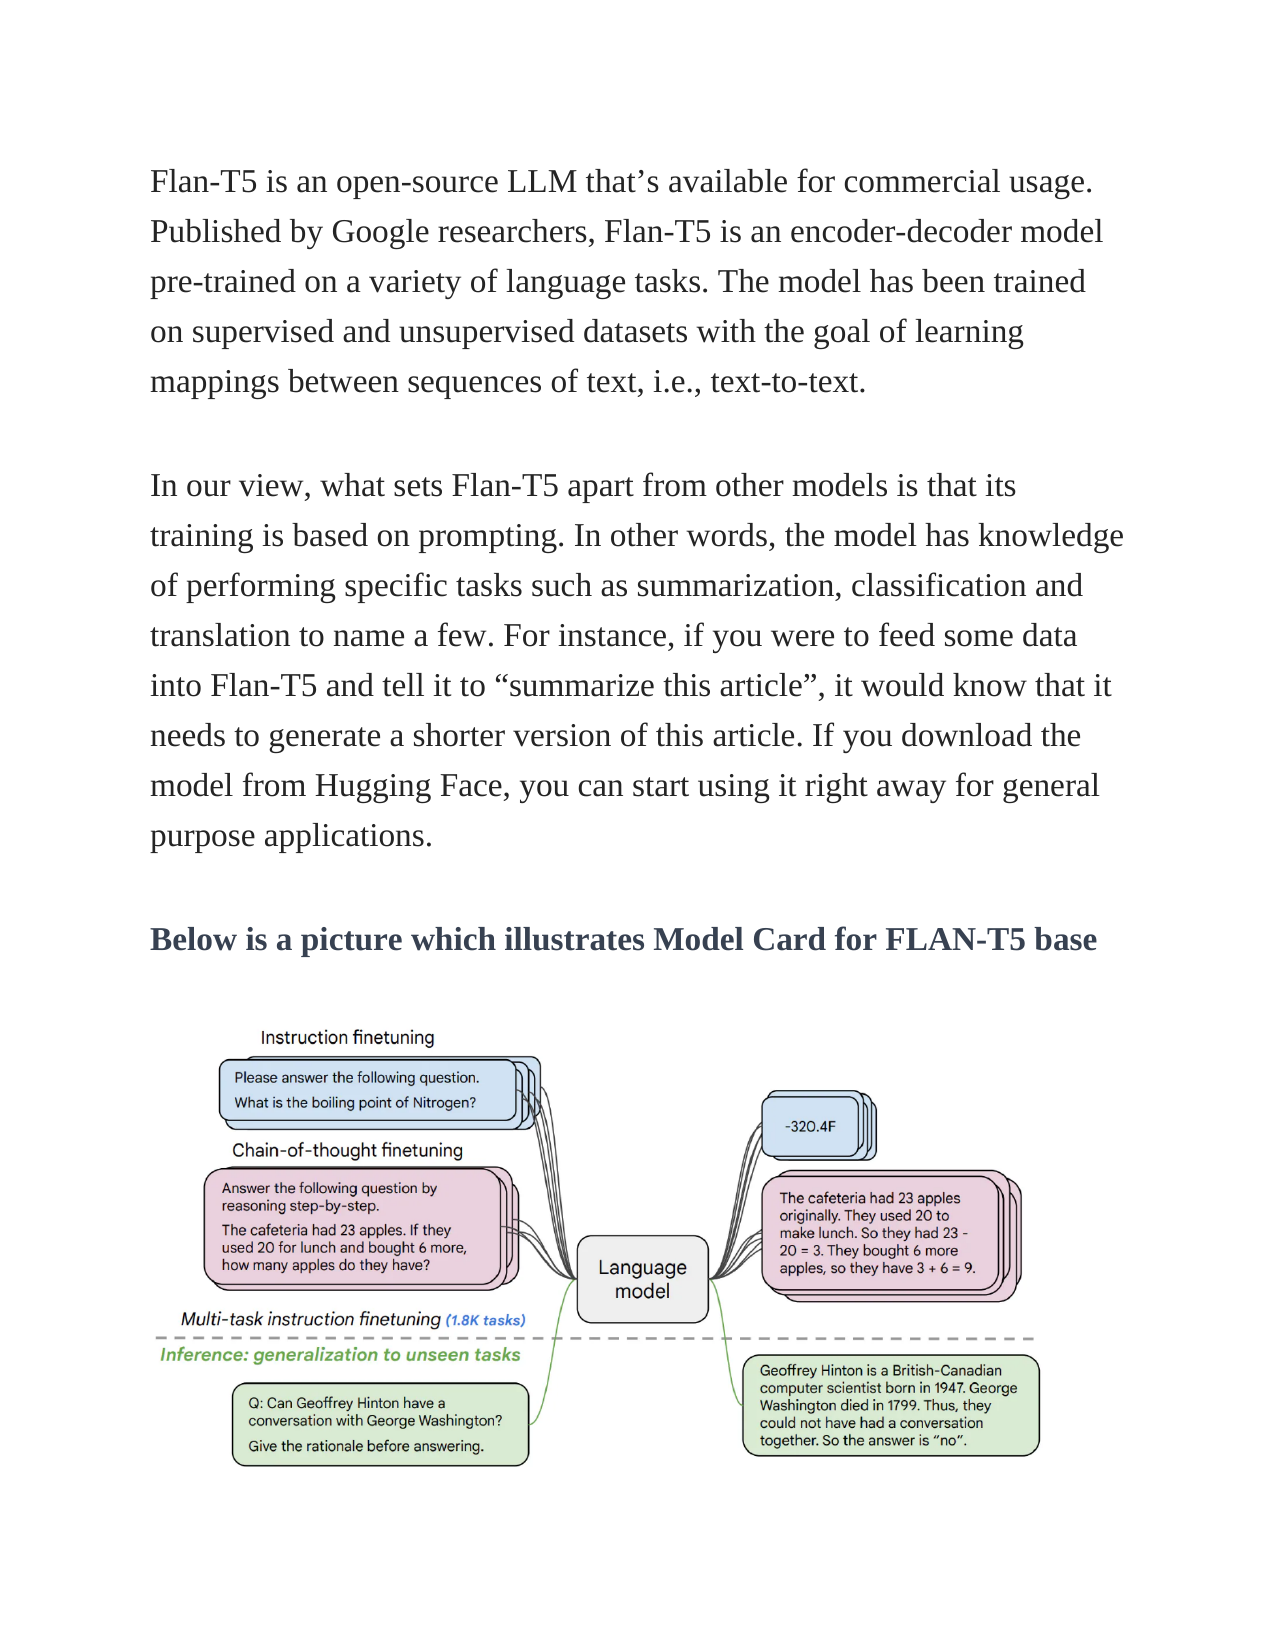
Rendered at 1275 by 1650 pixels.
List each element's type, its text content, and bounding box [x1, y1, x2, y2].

picture [150, 1010, 1050, 1484]
text Below is a picture which illustrates Model Card for FLAN-T5 base [150, 907, 1125, 957]
text In our view, what sets Flan-T5 apart from other models is that its training is based on prompting. In other words, the model has knowledge of performing specific tasks such as summarization, classification and translation to name a few. For instance, if you were to feed some data into Flan-T5 and tell it to “summarize this article”, it would know that it needs to generate a shorter version of this article. If you download the model from Hugging Face, you can start using it right away for general purpose applications. [150, 453, 1125, 853]
text Flan-T5 is an open-source LLM that’s available for commercial usage. Published by Google researchers, Flan-T5 is an encoder-decoder model pre-trained on a variety of language tasks. The model has been trained on supervised and unsupervised datasets with the goal of learning mappings between sequences of text, i.e., text-to-text. [150, 150, 1125, 400]
